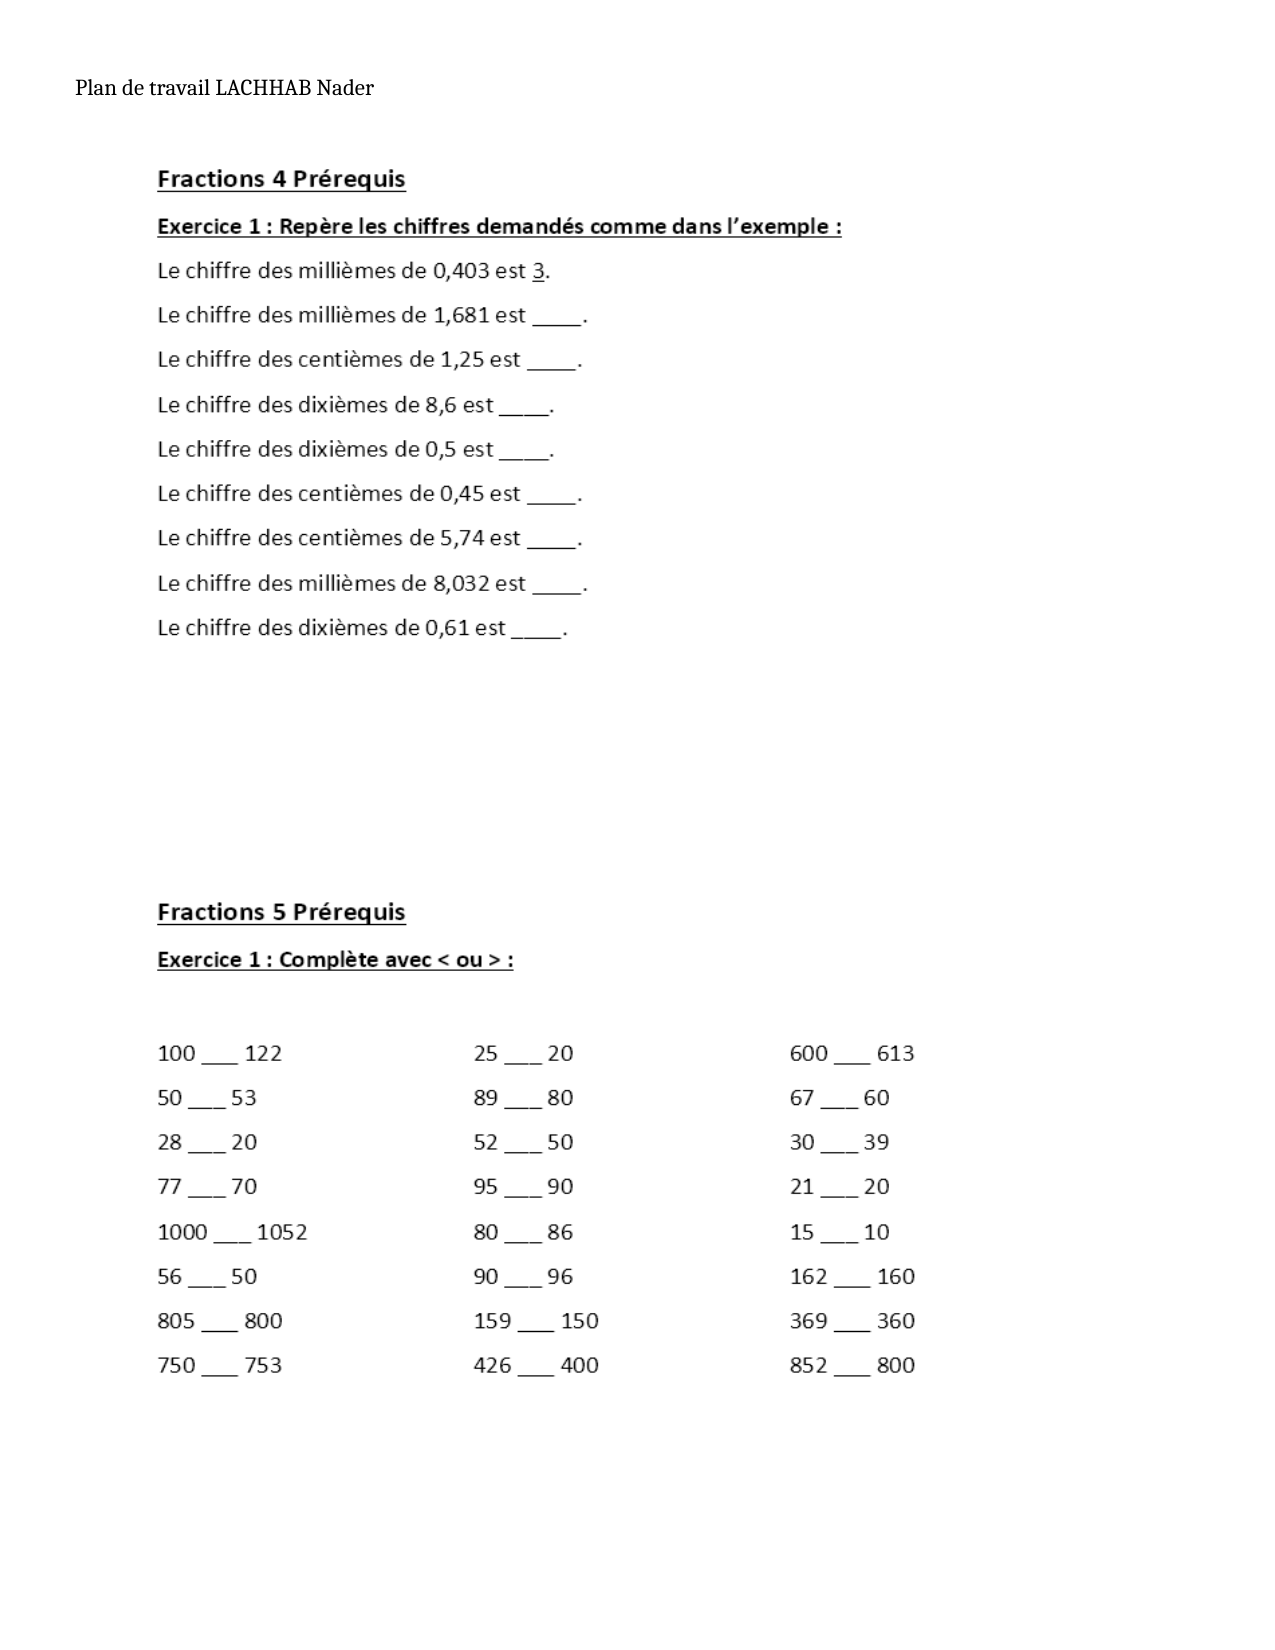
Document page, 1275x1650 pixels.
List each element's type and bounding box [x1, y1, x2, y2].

picture [93, 101, 1157, 810]
picture [93, 834, 1157, 1544]
